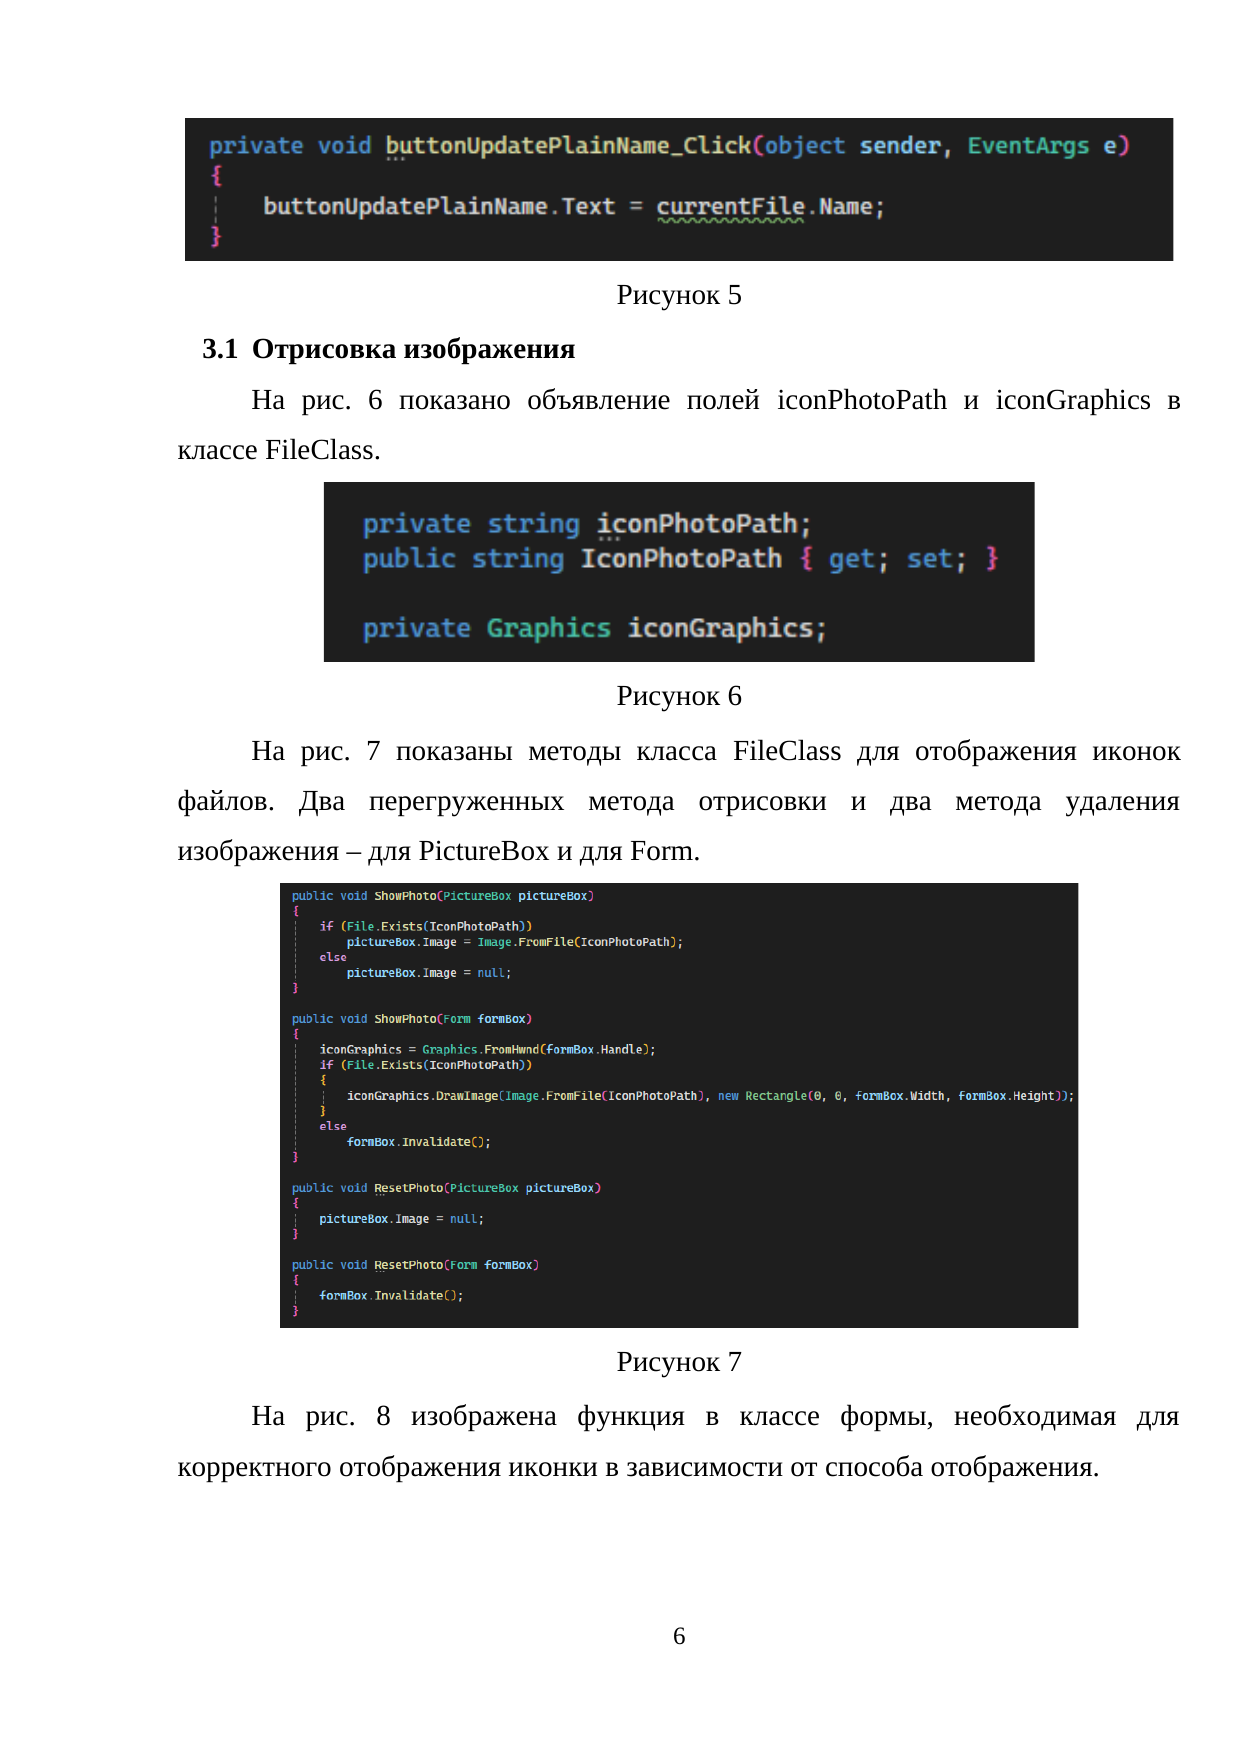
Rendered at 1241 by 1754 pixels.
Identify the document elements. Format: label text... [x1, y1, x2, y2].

text Рисунок 7 [177, 1344, 1181, 1377]
text На рис. 6 показано объявление полей iconPhotoPath и iconGraphics в классе FileClass. [177, 382, 1181, 466]
text На рис. 7 показаны методы класса FileClass для отображения иконок файлов. Два перегруженных метода отрисовки и два метода удаления изображения – для PictureBox и для Form. [177, 733, 1181, 867]
picture [185, 118, 1174, 261]
text Рисунок 5 [177, 277, 1181, 311]
text На рис. 8 изображена функция в классе формы, необходимая для корректного отображения иконки в зависимости от способа отображения. [177, 1398, 1181, 1482]
picture [280, 883, 1079, 1328]
text Рисунок 6 [177, 678, 1181, 712]
picture [323, 482, 1035, 662]
list Отрисовка изображения [202, 331, 1181, 365]
